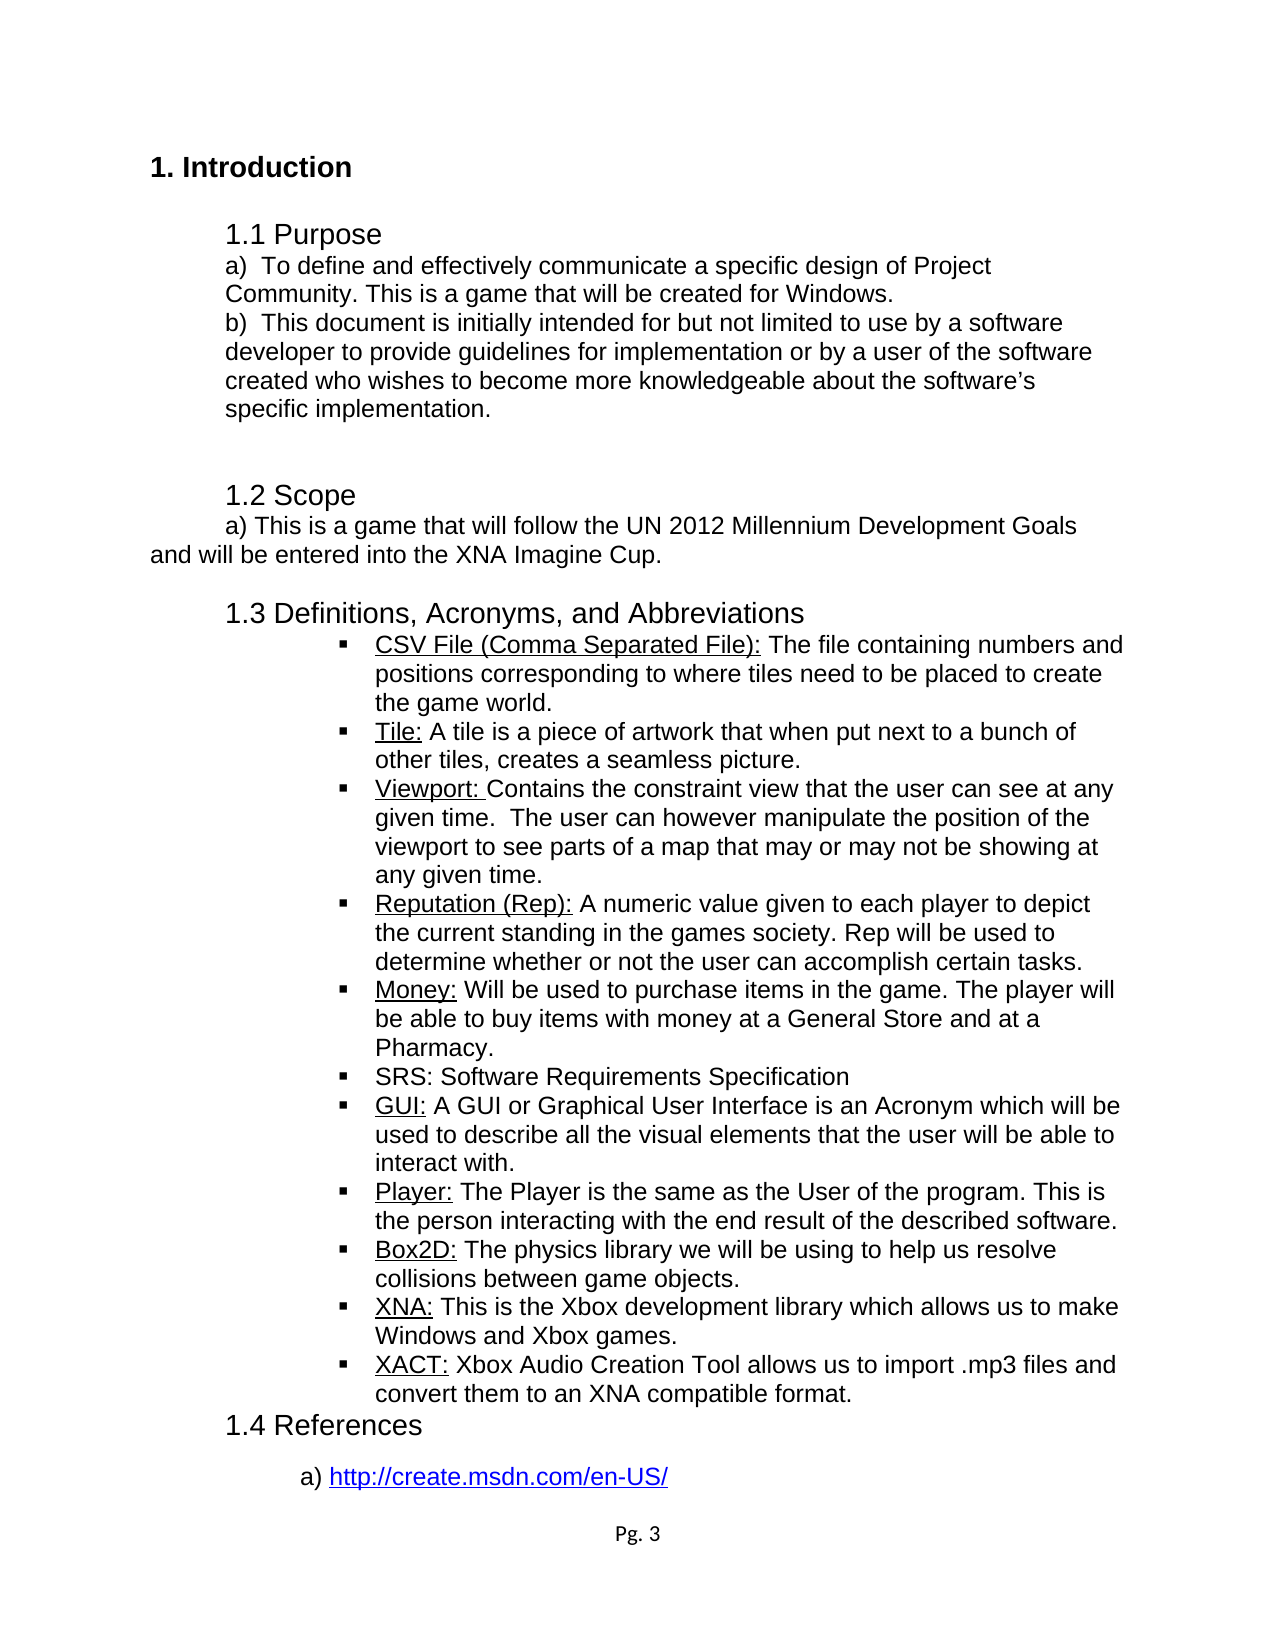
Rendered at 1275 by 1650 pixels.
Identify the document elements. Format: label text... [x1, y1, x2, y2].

list CSV File (Comma Separated File): The file containing numbers and positions corresponding to where tiles need to be placed to create the game world. [337, 630, 1125, 716]
text 1.3 Definitions, Acronyms, and Abbreviations [150, 597, 1125, 630]
list Player: The Player is the same as the User of the program. This is the person interacting with the end result of the described software. [337, 1177, 1125, 1235]
text 1.2 Scope [150, 477, 1125, 511]
text a) This is a game that will follow the UN 2012 Millennium Development Goals and will be entered into the XNA Imagine Cup. [150, 511, 1125, 568]
list Tile: A tile is a piece of artwork that when put next to a bunch of other tiles, creates a seamless picture. [337, 716, 1125, 774]
list Box2D: The physics library we will be using to help us resolve collisions between game objects. [337, 1235, 1125, 1292]
list GUI: A GUI or Graphical User Interface is an Acronym which will be used to describe all the visual elements that the user will be able to interact with. [337, 1091, 1125, 1177]
text a) http://create.msdn.com/en-US/ [150, 1462, 1125, 1491]
list SRS: Software Requirements Specification [337, 1062, 1125, 1091]
list Viewport: Contains the constraint view that the user can see at any given time. The user can however manipulate the position of the viewport to see parts of a map that may or may not be showing at any given time. [337, 774, 1125, 889]
text b) This document is initially intended for but not limited to use by a software developer to provide guidelines for implementation or by a user of the software created who wishes to become more knowledgeable about the software’s specific implementation. [225, 308, 1125, 423]
text 1.1 Purpose [150, 217, 1125, 251]
list XACT: Xbox Audio Creation Tool allows us to import .mp3 files and convert them to an XNA compatible format. [337, 1350, 1125, 1407]
list Money: Will be used to purchase items in the game. The player will be able to buy items with money at a General Store and at a Pharmacy. [337, 976, 1125, 1062]
list Reputation (Rep): A numeric value given to each player to depict the current standing in the games society. Rep will be used to determine whether or not the user can accomplish certain tasks. [337, 889, 1125, 976]
text a) To define and effectively communicate a specific design of Project Community. This is a game that will be created for Windows. [225, 251, 1125, 308]
list XNA: This is the Xbox development library which allows us to make Windows and Xbox games. [337, 1292, 1125, 1350]
text 1. Introduction [150, 150, 1125, 183]
text 1.4 References [150, 1407, 1125, 1441]
